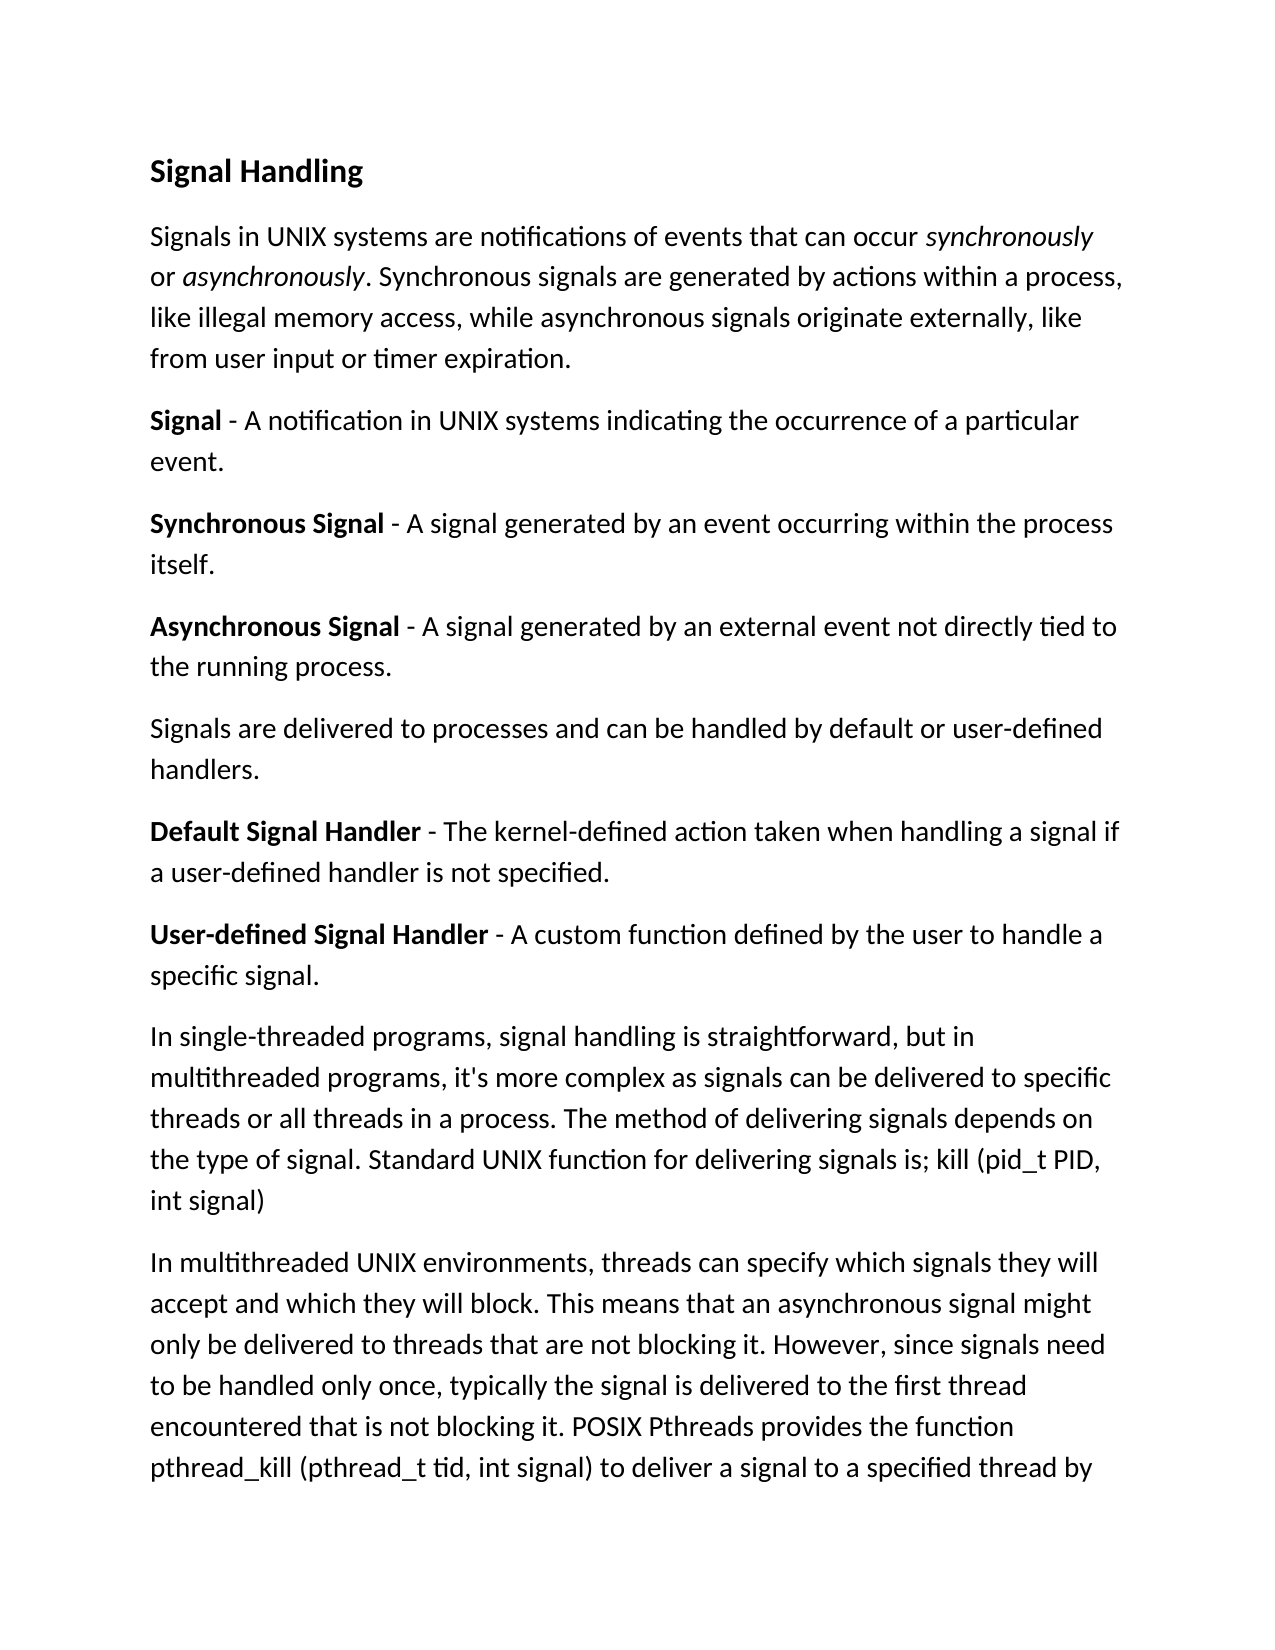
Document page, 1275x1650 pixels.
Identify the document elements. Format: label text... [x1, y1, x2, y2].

text Signals are delivered to processes and can be handled by default or user-defined handlers. [150, 710, 1125, 787]
text User-defined Signal Handler - A custom function defined by the user to handle a specific signal. [150, 916, 1125, 992]
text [150, 1244, 1125, 1484]
text Asynchronous Signal - A signal generated by an external event not directly tied to the running process. [150, 608, 1125, 684]
text In single-threaded programs, signal handling is straightforward, but in multithreaded programs, it's more complex as signals can be delivered to specific threads or all threads in a process. The method of delivering signals depends on the type of signal. Standard UNIX function for delivering signals is; kill (pid_t PID, int signal) [150, 1018, 1125, 1218]
text Signal Handling [150, 150, 1125, 191]
text Synchronous Signal - A signal generated by an event occurring within the process itself. [150, 505, 1125, 581]
text Default Signal Handler - The kernel-defined action taken when handling a signal if a user-defined handler is not specified. [150, 813, 1125, 889]
text Signals in UNIX systems are notifications of events that can occur synchronously or asynchronously. Synchronous signals are generated by actions within a process, like illegal memory access, while asynchronous signals originate externally, like from user input or timer expiration. [150, 218, 1125, 376]
text Signal - A notification in UNIX systems indicating the occurrence of a particular event. [150, 402, 1125, 479]
